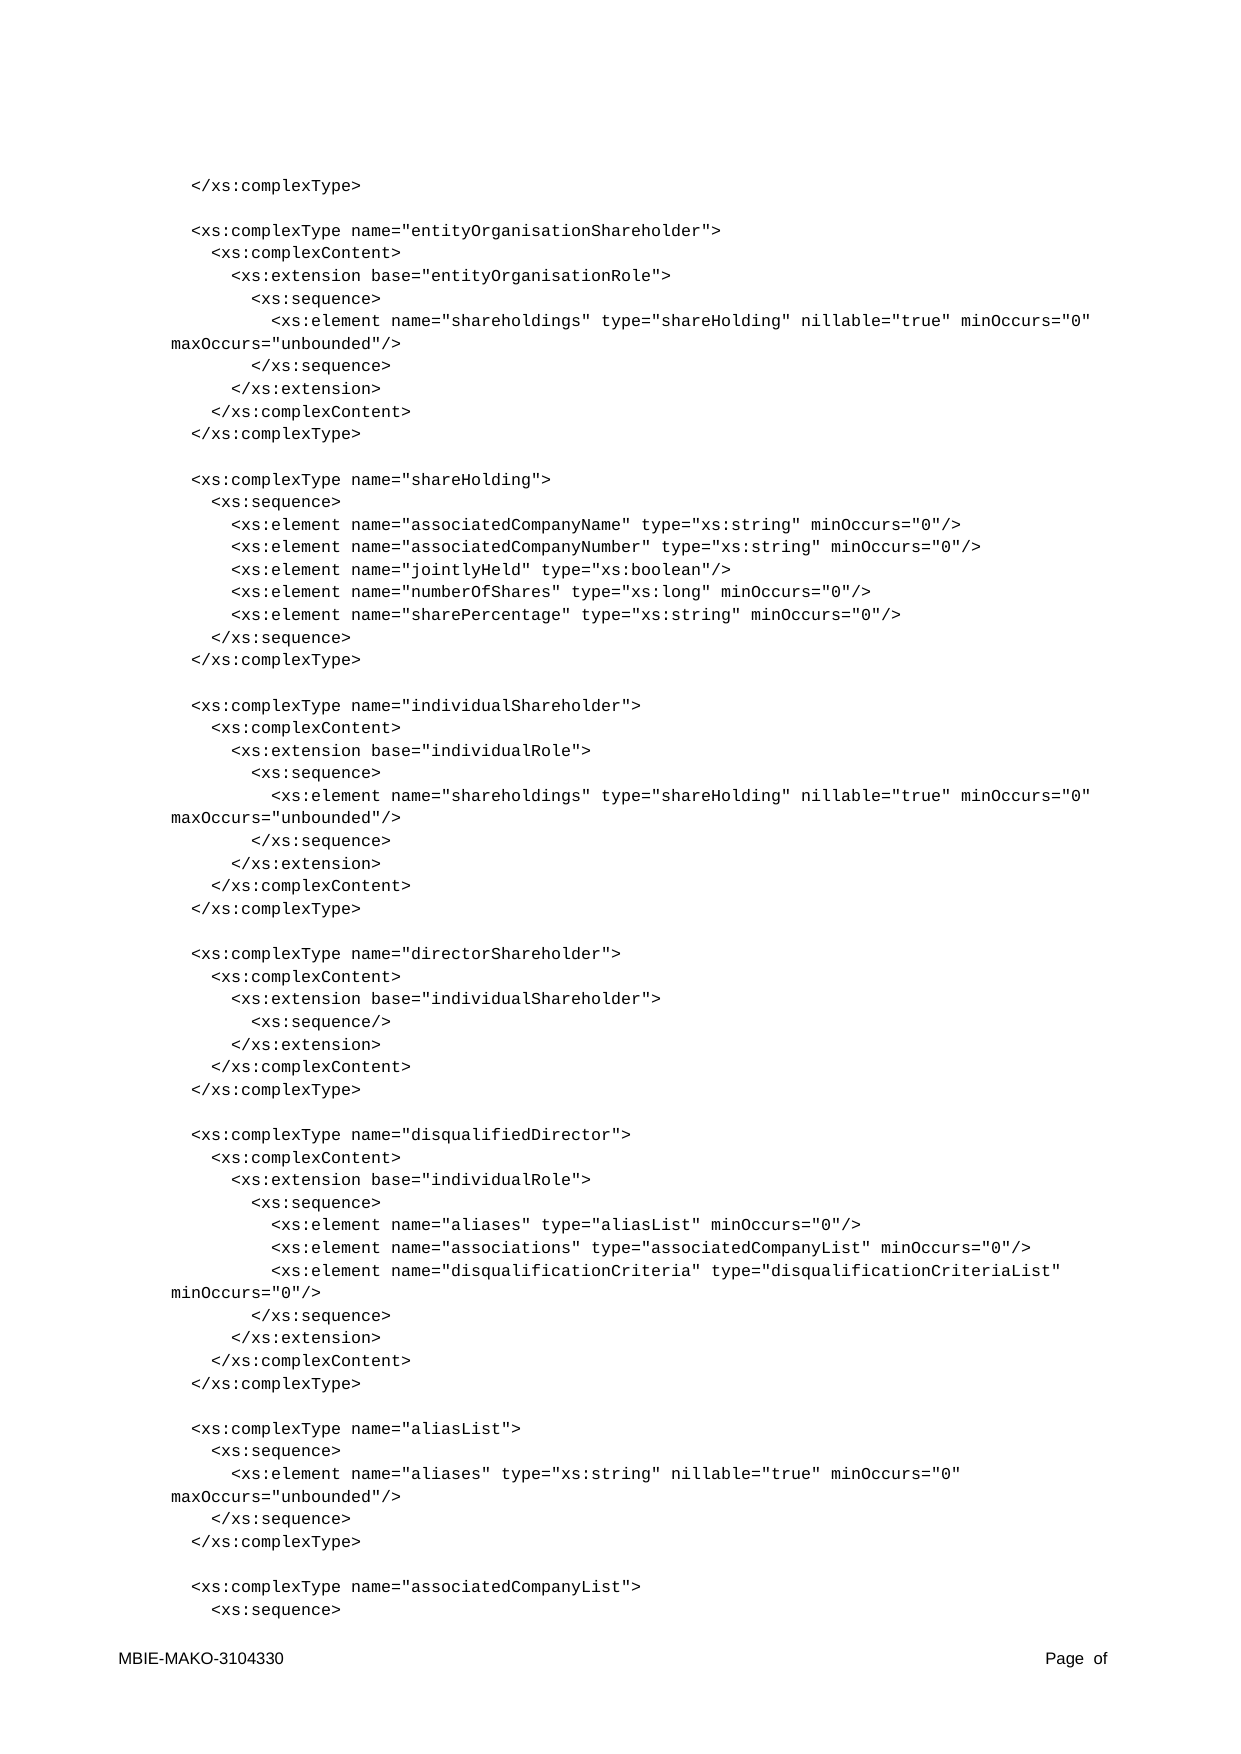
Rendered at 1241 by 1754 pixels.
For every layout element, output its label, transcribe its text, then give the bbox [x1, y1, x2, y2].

text <xs:extension base="entityOrganisationRole"> [171, 268, 1122, 286]
text <xs:element name="shareholdings" type="shareHolding" nillable="true" minOccurs="0" maxOccurs="unbounded"/> [171, 787, 1122, 829]
text <xs:element name="jointlyHeld" type="xs:boolean"/> [171, 561, 1122, 580]
text <xs:element name="associations" type="associatedCompanyList" minOccurs="0"/> [171, 1239, 1122, 1258]
text </xs:extension> [171, 1330, 1122, 1349]
text </xs:sequence> [171, 358, 1122, 377]
text </xs:complexType> [171, 1375, 1122, 1394]
text </xs:complexContent> [171, 403, 1122, 422]
text <xs:sequence> [171, 1601, 1122, 1620]
text <xs:sequence> [171, 1443, 1122, 1462]
text <xs:sequence> [171, 494, 1122, 512]
text </xs:extension> [171, 855, 1122, 874]
text <xs:extension base="individualRole"> [171, 742, 1122, 761]
text <xs:sequence> [171, 1194, 1122, 1213]
text <xs:element name="numberOfShares" type="xs:long" minOccurs="0"/> [171, 584, 1122, 603]
text </xs:complexContent> [171, 1059, 1122, 1078]
text </xs:extension> [171, 381, 1122, 399]
text </xs:complexType> [171, 1081, 1122, 1100]
text <xs:complexType name="entityOrganisationShareholder"> [171, 222, 1122, 241]
text </xs:extension> [171, 1036, 1122, 1055]
text </xs:complexContent> [171, 1353, 1122, 1371]
text <xs:complexContent> [171, 720, 1122, 738]
text <xs:element name="disqualificationCriteria" type="disqualificationCriteriaList" minOccurs="0"/> [171, 1262, 1122, 1304]
text <xs:extension base="individualRole"> [171, 1172, 1122, 1191]
text </xs:complexType> [171, 652, 1122, 671]
text </xs:complexType> [171, 1533, 1122, 1552]
text <xs:complexType name="aliasList"> [171, 1420, 1122, 1439]
text </xs:complexContent> [171, 878, 1122, 897]
text <xs:element name="associatedCompanyName" type="xs:string" minOccurs="0"/> [171, 516, 1122, 535]
text <xs:complexType name="disqualifiedDirector"> [171, 1127, 1122, 1145]
text </xs:complexType> [171, 426, 1122, 445]
text <xs:element name="shareholdings" type="shareHolding" nillable="true" minOccurs="0" maxOccurs="unbounded"/> [171, 313, 1122, 354]
text </xs:sequence> [171, 629, 1122, 648]
text <xs:complexContent> [171, 968, 1122, 987]
text <xs:sequence> [171, 290, 1122, 309]
text </xs:complexType> [171, 901, 1122, 919]
text </xs:sequence> [171, 1307, 1122, 1326]
text <xs:sequence/> [171, 1013, 1122, 1032]
text <xs:extension base="individualShareholder"> [171, 991, 1122, 1010]
text </xs:sequence> [171, 1511, 1122, 1530]
text <xs:complexContent> [171, 245, 1122, 264]
text </xs:complexType> [171, 177, 1122, 196]
text <xs:element name="aliases" type="aliasList" minOccurs="0"/> [171, 1217, 1122, 1236]
text <xs:sequence> [171, 765, 1122, 784]
text <xs:element name="associatedCompanyNumber" type="xs:string" minOccurs="0"/> [171, 539, 1122, 558]
text <xs:complexType name="associatedCompanyList"> [171, 1579, 1122, 1597]
text <xs:element name="aliases" type="xs:string" nillable="true" minOccurs="0" maxOccurs="unbounded"/> [171, 1466, 1122, 1507]
text </xs:sequence> [171, 833, 1122, 852]
text <xs:complexType name="shareHolding"> [171, 471, 1122, 490]
text <xs:complexContent> [171, 1149, 1122, 1168]
text <xs:element name="sharePercentage" type="xs:string" minOccurs="0"/> [171, 607, 1122, 626]
text <xs:complexType name="directorShareholder"> [171, 946, 1122, 964]
text <xs:complexType name="individualShareholder"> [171, 697, 1122, 716]
